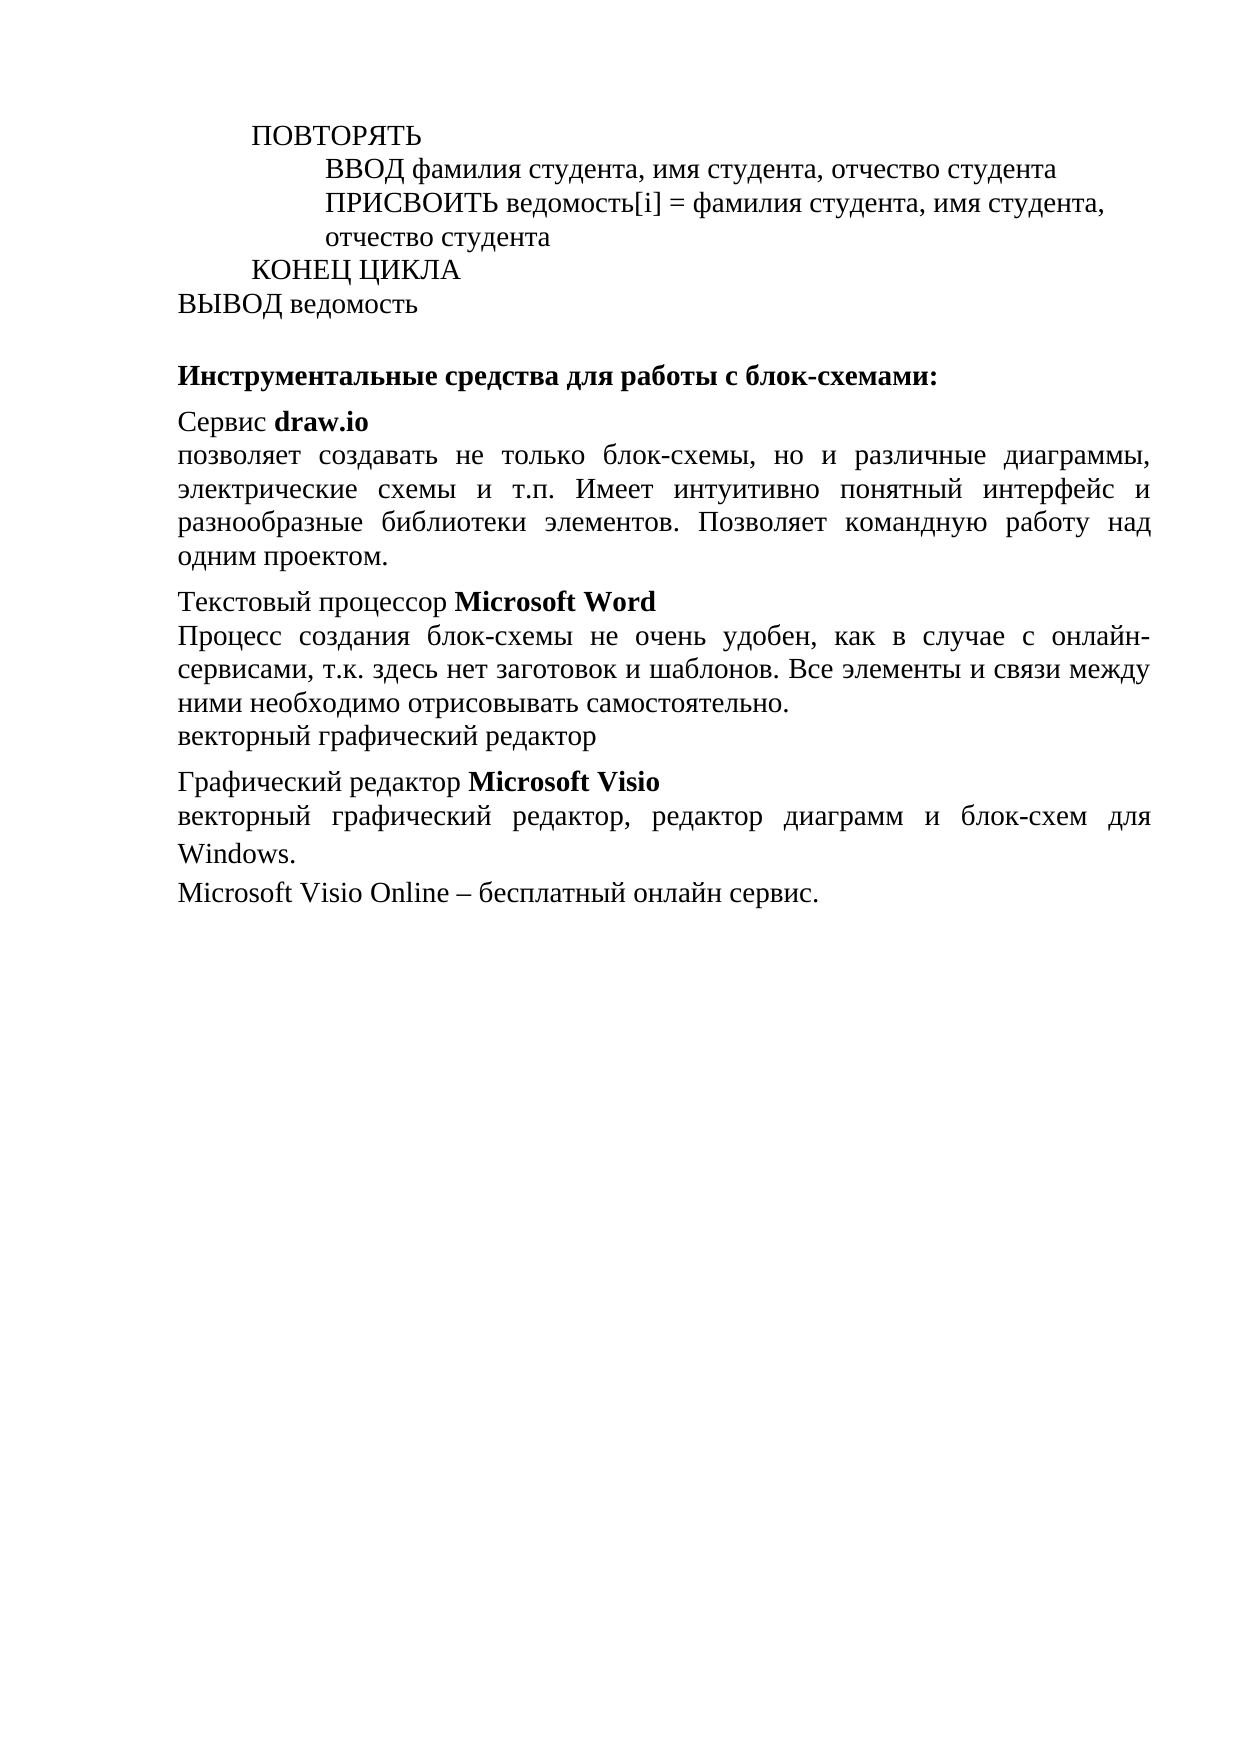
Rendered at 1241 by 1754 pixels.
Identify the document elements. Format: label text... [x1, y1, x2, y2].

text ВЫВОД ведомость [177, 286, 1152, 319]
text векторный графический редактор, редактор диаграмм и блок-схем для Windows. [177, 798, 1152, 870]
text Инструментальные средства для работы с блок-схемами: [177, 358, 1152, 391]
text векторный графический редактор [177, 718, 1152, 752]
text ПОВТОРЯТЬ [177, 118, 1152, 152]
text Microsoft Visio Online – бесплатный онлайн сервис. [177, 875, 1152, 908]
text ВВОД фамилия студента, имя студента, отчество студента [251, 152, 1152, 185]
text Графический редактор Microsoft Visio [177, 764, 1152, 798]
text Текстовый процессор Microsoft Word [177, 584, 1152, 618]
text Процесс создания блок-схемы не очень удобен, как в случае с онлайн-сервисами, т.к. здесь нет заготовок и шаблонов. Все элементы и связи между ними необходимо отрисовывать самостоятельно. [177, 618, 1152, 718]
text Сервис draw.io [177, 404, 1152, 437]
text ПРИСВОИТЬ ведомость[i] = фамилия студента, имя студента, отчество студента [325, 185, 1152, 252]
text КОНЕЦ ЦИКЛА [177, 252, 1152, 286]
text позволяет создавать не только блок-схемы, но и различные диаграммы, электрические схемы и т.п. Имеет интуитивно понятный интерфейс и разнообразные библиотеки элементов. Позволяет командную работу над одним проектом. [177, 437, 1152, 572]
